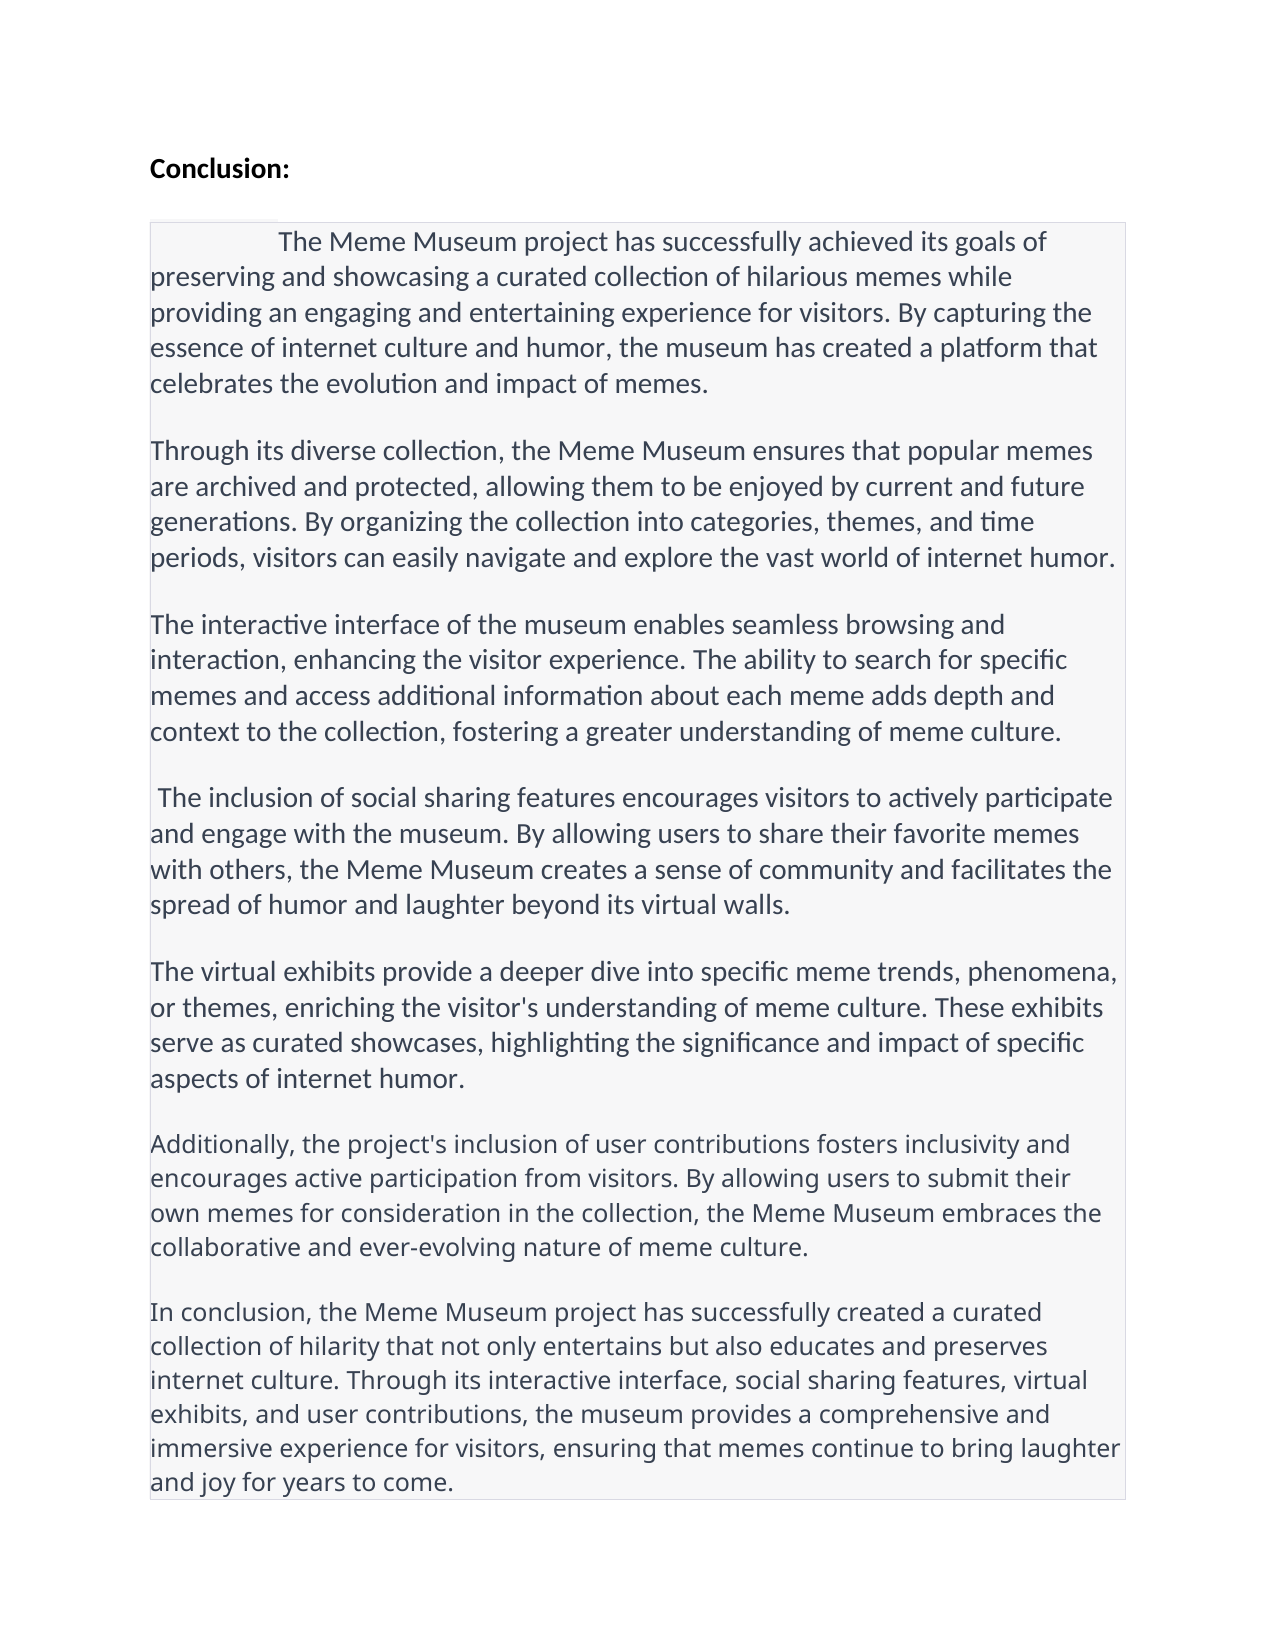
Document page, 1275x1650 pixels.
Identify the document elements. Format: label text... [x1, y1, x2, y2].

text The interactive interface of the museum enables seamless browsing and interaction, enhancing the visitor experience. The ability to search for specific memes and access additional information about each meme adds depth and context to the collection, fostering a greater understanding of meme culture. [151, 605, 1125, 748]
text The virtual exhibits provide a deeper dive into specific meme trends, phenomena, or themes, enriching the visitor's understanding of meme culture. These exhibits serve as curated showcases, highlighting the significance and impact of specific aspects of internet humor. [151, 953, 1125, 1096]
text Through its diverse collection, the Meme Museum ensures that popular memes are archived and protected, allowing them to be enjoyed by current and future generations. By organizing the collection into categories, themes, and time periods, visitors can easily navigate and explore the vast world of internet humor. [151, 432, 1125, 574]
text Additionally, the project's inclusion of user contributions fosters inclusivity and encourages active participation from visitors. By allowing users to submit their own memes for consideration in the collection, the Meme Museum embraces the collaborative and ever-evolving nature of meme culture. [151, 1127, 1125, 1263]
text The Meme Museum project has successfully achieved its goals of preserving and showcasing a curated collection of hilarious memes while providing an engaging and entertaining experience for visitors. By capturing the essence of internet culture and humor, the museum has created a platform that celebrates the evolution and impact of memes. [151, 223, 1125, 401]
text In conclusion, the Meme Museum project has successfully created a curated collection of hilarity that not only entertains but also educates and preserves internet culture. Through its interactive interface, social sharing features, virtual exhibits, and user contributions, the museum provides a comprehensive and immersive experience for visitors, ensuring that memes continue to bring laughter and joy for years to come. [151, 1294, 1125, 1499]
text Conclusion: [150, 150, 1125, 186]
text The inclusion of social sharing features encourages visitors to actively participate and engage with the museum. By allowing users to share their favorite memes with others, the Meme Museum creates a sense of community and facilitates the spread of humor and laughter beyond its virtual walls. [151, 779, 1125, 922]
